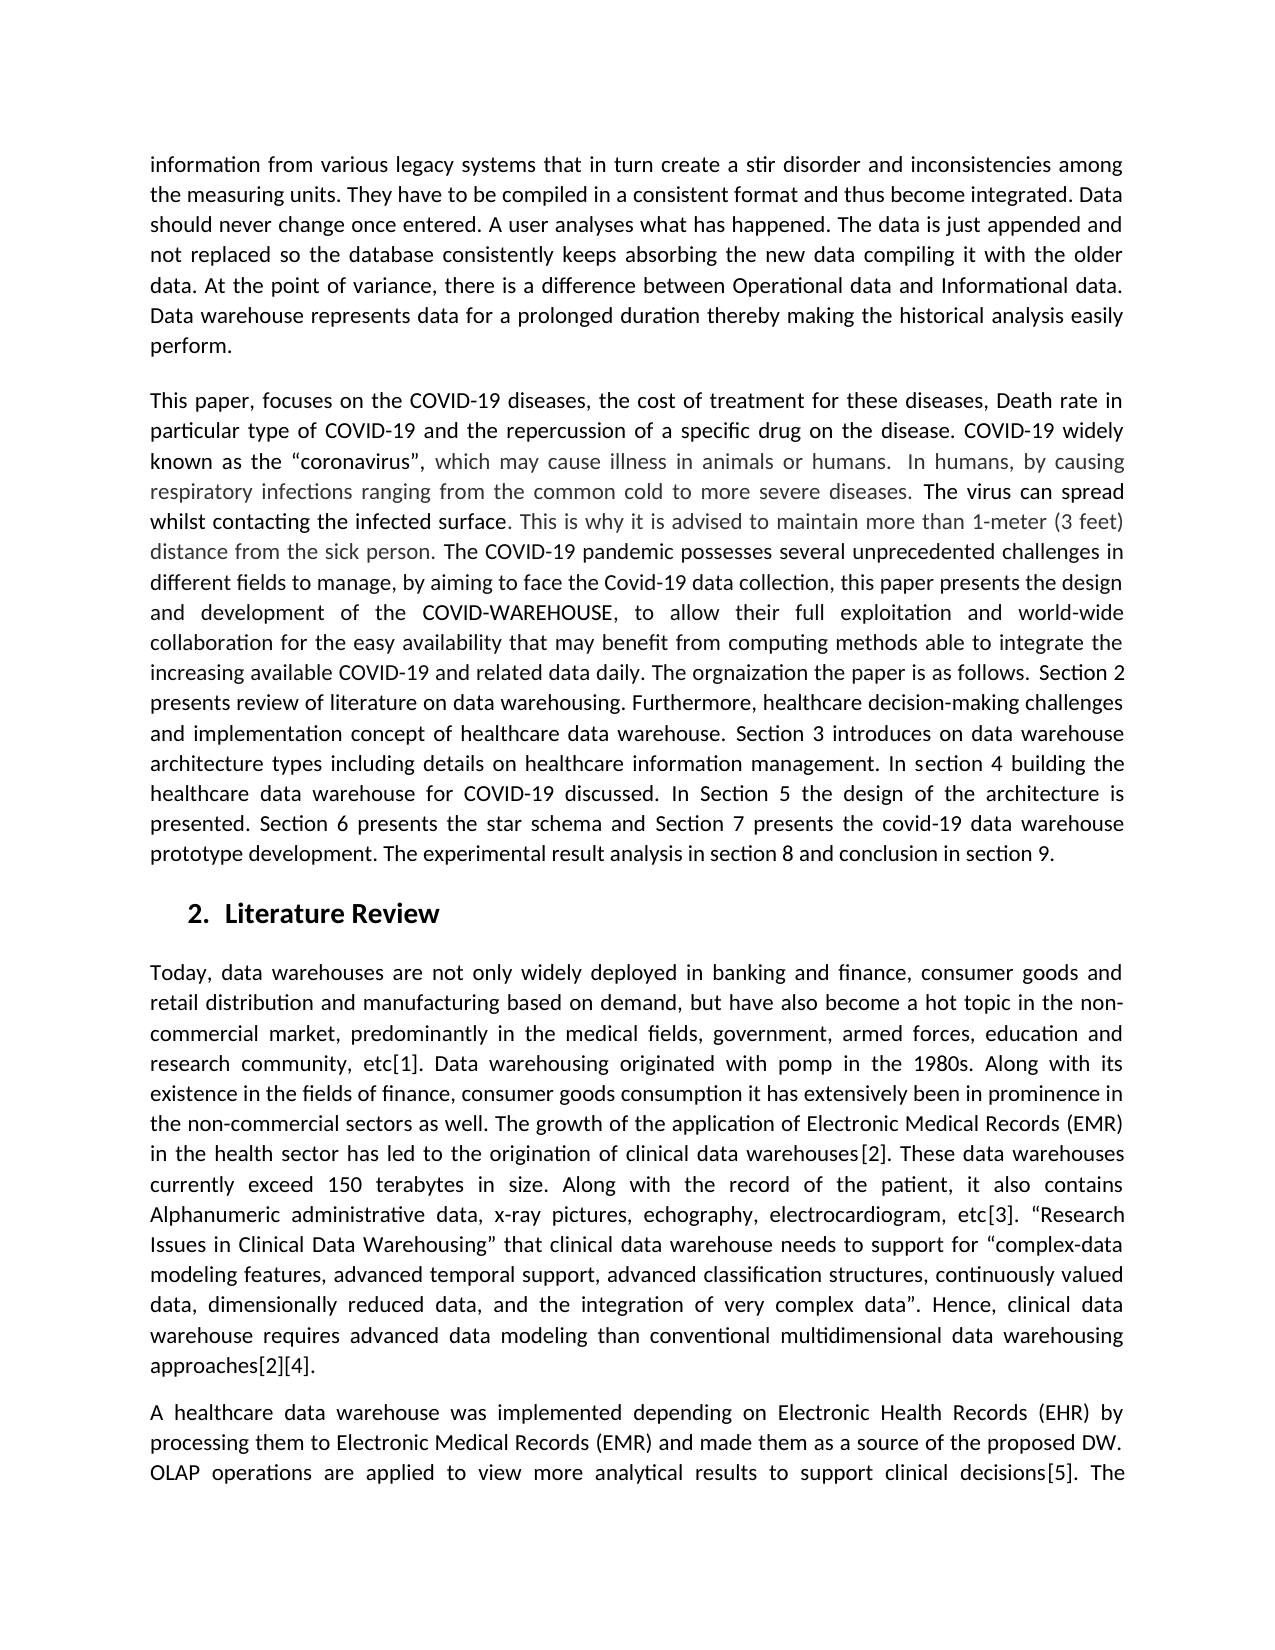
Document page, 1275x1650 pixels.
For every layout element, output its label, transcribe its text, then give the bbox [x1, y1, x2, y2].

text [150, 150, 1125, 359]
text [150, 1398, 1125, 1486]
text This paper, focuses on the COVID-19 diseases, the cost of treatment for these diseases, Death rate in particular type of COVID-19 and the repercussion of a specific drug on the disease. COVID-19 widely known as the “coronavirus”, which may cause illness in animals or humans. In humans, by causing respiratory infections ranging from the common cold to more severe diseases. The virus can spread whilst contacting the infected surface. This is why it is advised to maintain more than 1-meter (3 feet) distance from the sick person. The COVID-19 pandemic possesses several unprecedented challenges in different fields to manage, by aiming to face the Covid-19 data collection, this paper presents the design and development of the COVID-WAREHOUSE, to allow their full exploitation and world-wide collaboration for the easy availability that may benefit from computing methods able to integrate the increasing available COVID-19 and related data daily. The orgnaization the paper is as follows. Section 2 presents review of literature on data warehousing. Furthermore, healthcare decision-making challenges and implementation concept of healthcare data warehouse. Section 3 introduces on data warehouse architecture types including details on healthcare information management. In section 4 building the healthcare data warehouse for COVID-19 discussed. In Section 5 the design of the architecture is presented. Section 6 presents the star schema and Section 7 presents the covid-19 data warehouse prototype development. The experimental result analysis in section 8 and conclusion in section 9. [150, 386, 1125, 868]
list Literature Review [187, 895, 1125, 930]
text Today, data warehouses are not only widely deployed in banking and finance, consumer goods and retail distribution and manufacturing based on demand, but have also become a hot topic in the non-commercial market, predominantly in the medical fields, government, armed forces, education and research community, etc[1]. Data warehousing originated with pomp in the 1980s. Along with its existence in the fields of finance, consumer goods consumption it has extensively been in prominence in the non-commercial sectors as well. The growth of the application of Electronic Medical Records (EMR) in the health sector has led to the origination of clinical data warehouses[2]. These data warehouses currently exceed 150 terabytes in size. Along with the record of the patient, it also contains Alphanumeric administrative data, x-ray pictures, echography, electrocardiogram, etc[3]. “Research Issues in Clinical Data Warehousing” that clinical data warehouse needs to support for “complex-data modeling features, advanced temporal support, advanced classification structures, continuously valued data, dimensionally reduced data, and the integration of very complex data”. Hence, clinical data warehouse requires advanced data modeling than conventional multidimensional data warehousing approaches[2][4]. [150, 958, 1125, 1379]
